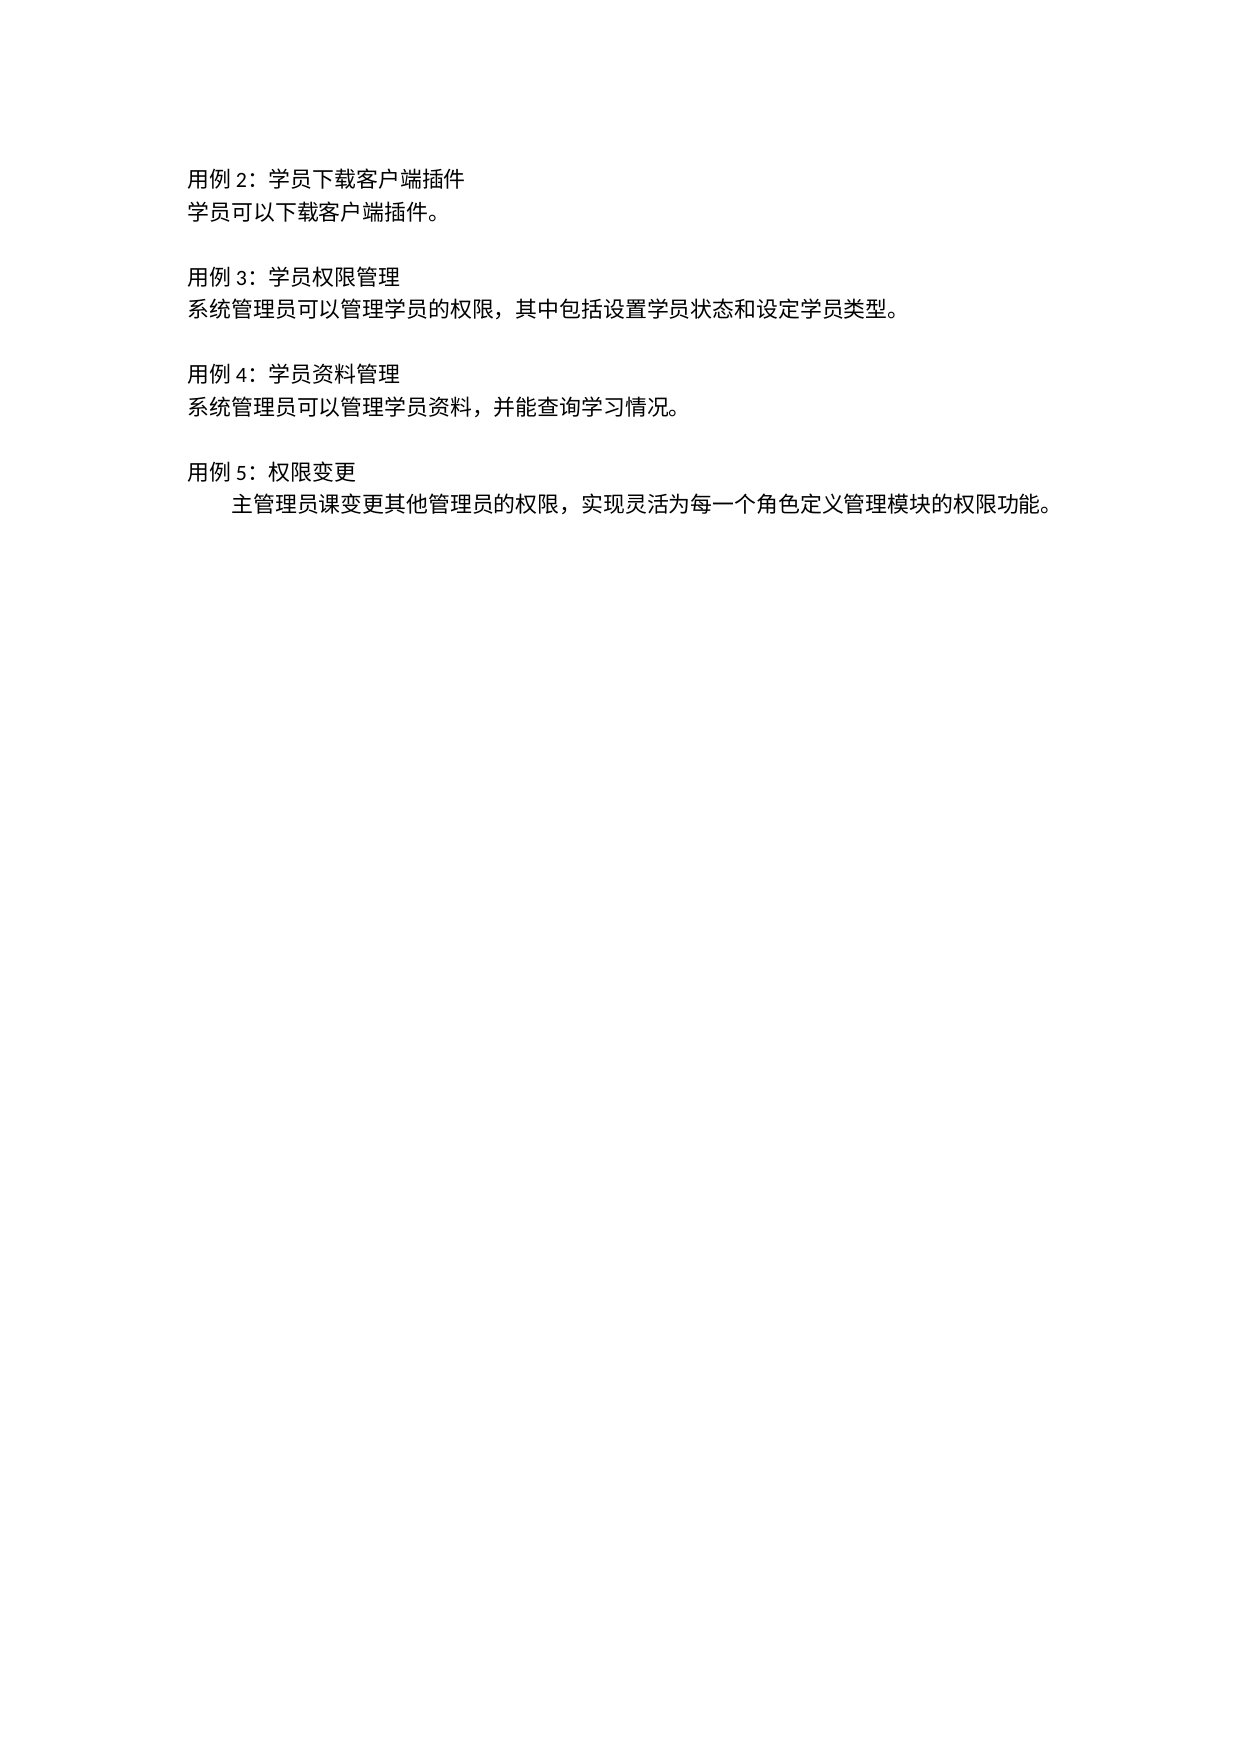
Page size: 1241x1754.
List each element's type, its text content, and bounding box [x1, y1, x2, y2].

text 系统管理员可以管理学员资料，并能查询学习情况。 [187, 389, 1053, 422]
text 学员可以下载客户端插件。 [187, 194, 1053, 227]
text 用例3：学员权限管理 [187, 259, 1053, 292]
text 系统管理员可以管理学员的权限，其中包括设置学员状态和设定学员类型。 [187, 292, 1053, 324]
text 用例4：学员资料管理 [187, 357, 1053, 389]
text 主管理员课变更其他管理员的权限，实现灵活为每一个角色定义管理模块的权限功能。 [187, 487, 1053, 519]
text 用例2：学员下载客户端插件 [187, 162, 1053, 194]
text 用例5：权限变更 [187, 454, 1053, 487]
